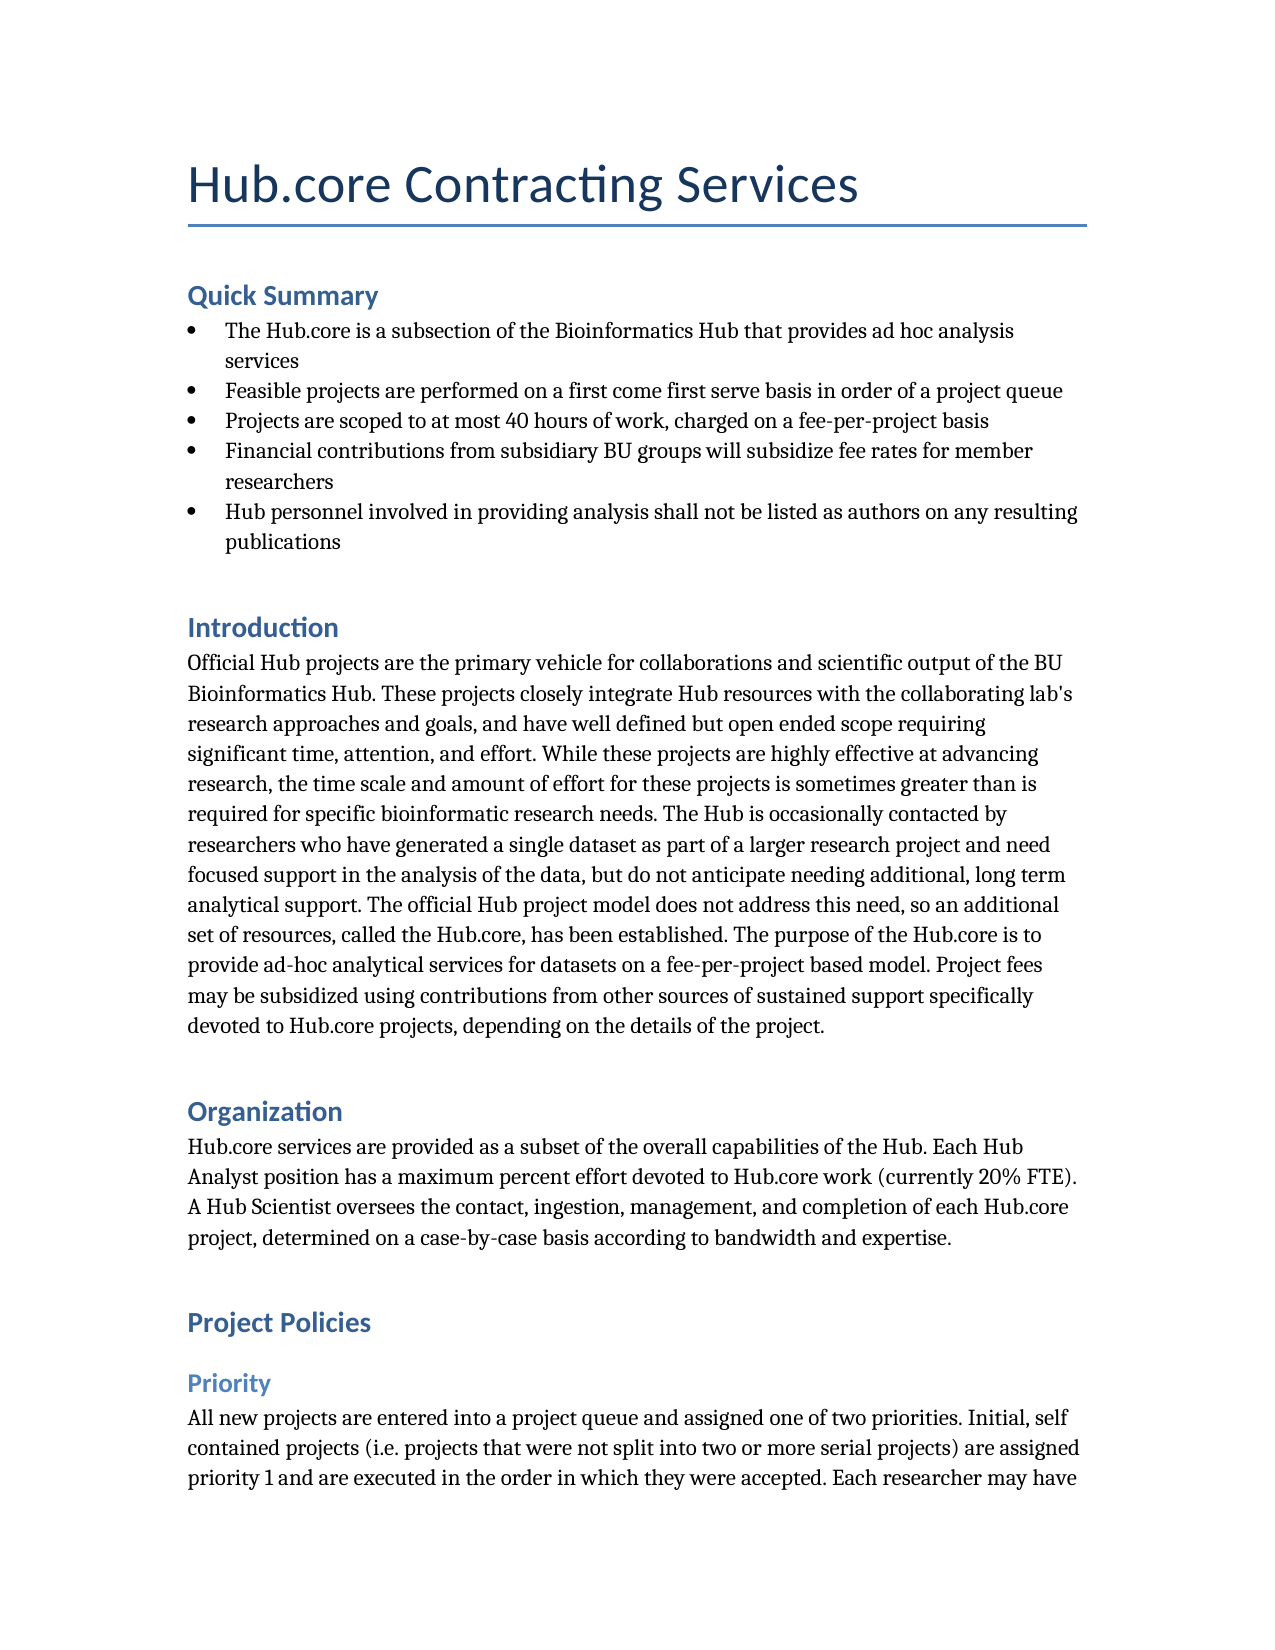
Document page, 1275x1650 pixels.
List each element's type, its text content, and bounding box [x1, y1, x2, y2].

subtitle Organization [187, 1093, 1087, 1128]
list The Hub.core is a subsection of the Bioinformatics Hub that provides ad hoc analysis services [187, 317, 1087, 374]
title Hub.core Contracting Services [187, 150, 1087, 227]
list Hub personnel involved in providing analysis shall not be listed as authors on any resulting publications [187, 499, 1087, 555]
subtitle Introduction [187, 609, 1087, 645]
list Feasible projects are performed on a first come first serve basis in order of a project queue [187, 378, 1087, 404]
subtitle Project Policies [187, 1304, 1087, 1340]
text Hub.core services are provided as a subset of the overall capabilities of the Hub. Each Hub Analyst position has a maximum percent effort devoted to Hub.core work (currently 20% FTE). A Hub Scientist oversees the contact, ingestion, management, and completion of each Hub.core project, determined on a case-by-case basis according to bandwidth and expertise. [187, 1134, 1087, 1251]
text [187, 1404, 1087, 1491]
subtitle Priority [187, 1366, 1087, 1399]
text Official Hub projects are the primary vehicle for collaborations and scientific output of the BU Bioinformatics Hub. These projects closely integrate Hub resources with the collaborating lab's research approaches and goals, and have well defined but open ended scope requiring significant time, attention, and effort. While these projects are highly effective at advancing research, the time scale and amount of effort for these projects is sometimes greater than is required for specific bioinformatic research needs. The Hub is occasionally contacted by researchers who have generated a single dataset as part of a larger research project and need focused support in the analysis of the data, but do not anticipate needing additional, long term analytical support. The official Hub project model does not address this need, so an additional set of resources, called the Hub.core, has been established. The purpose of the Hub.core is to provide ad-hoc analytical services for datasets on a fee-per-project based model. Project fees may be subsidized using contributions from other sources of sustained support specifically devoted to Hub.core projects, depending on the details of the project. [187, 650, 1087, 1039]
subtitle Quick Summary [187, 277, 1087, 312]
list Projects are scoped to at most 40 hours of work, charged on a fee-per-project basis [187, 408, 1087, 434]
list Financial contributions from subsidiary BU groups will subsidize fee rates for member researchers [187, 438, 1087, 495]
